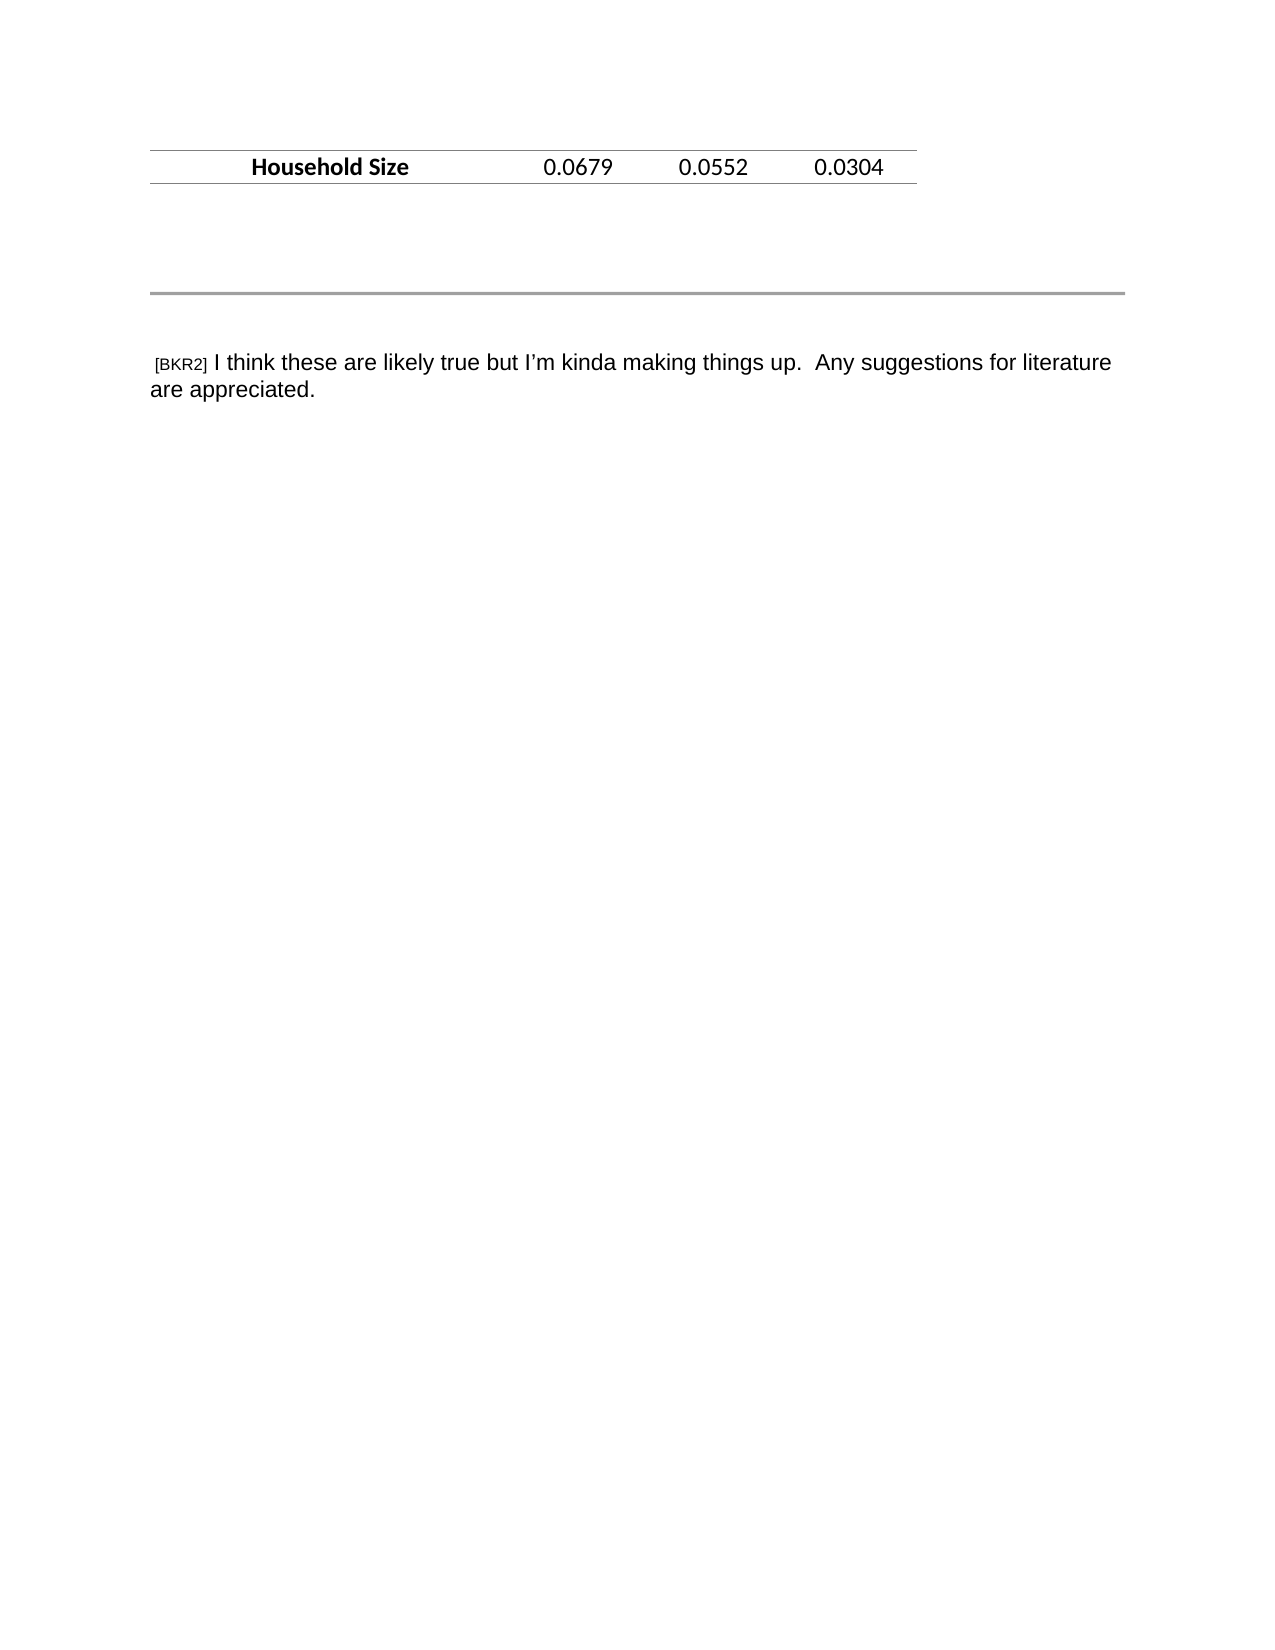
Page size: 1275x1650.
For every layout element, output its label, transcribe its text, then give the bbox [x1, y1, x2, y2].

table_cell 0.0304 [781, 151, 917, 183]
table_cell 0.0679 [510, 151, 646, 183]
table_cell 0.0552 [646, 151, 781, 183]
text [BKR2] I think these are likely true but I’m kinda making things up. Any suggestions for literature are appreciated. [150, 349, 1125, 402]
table_cell Household Size [150, 151, 510, 183]
